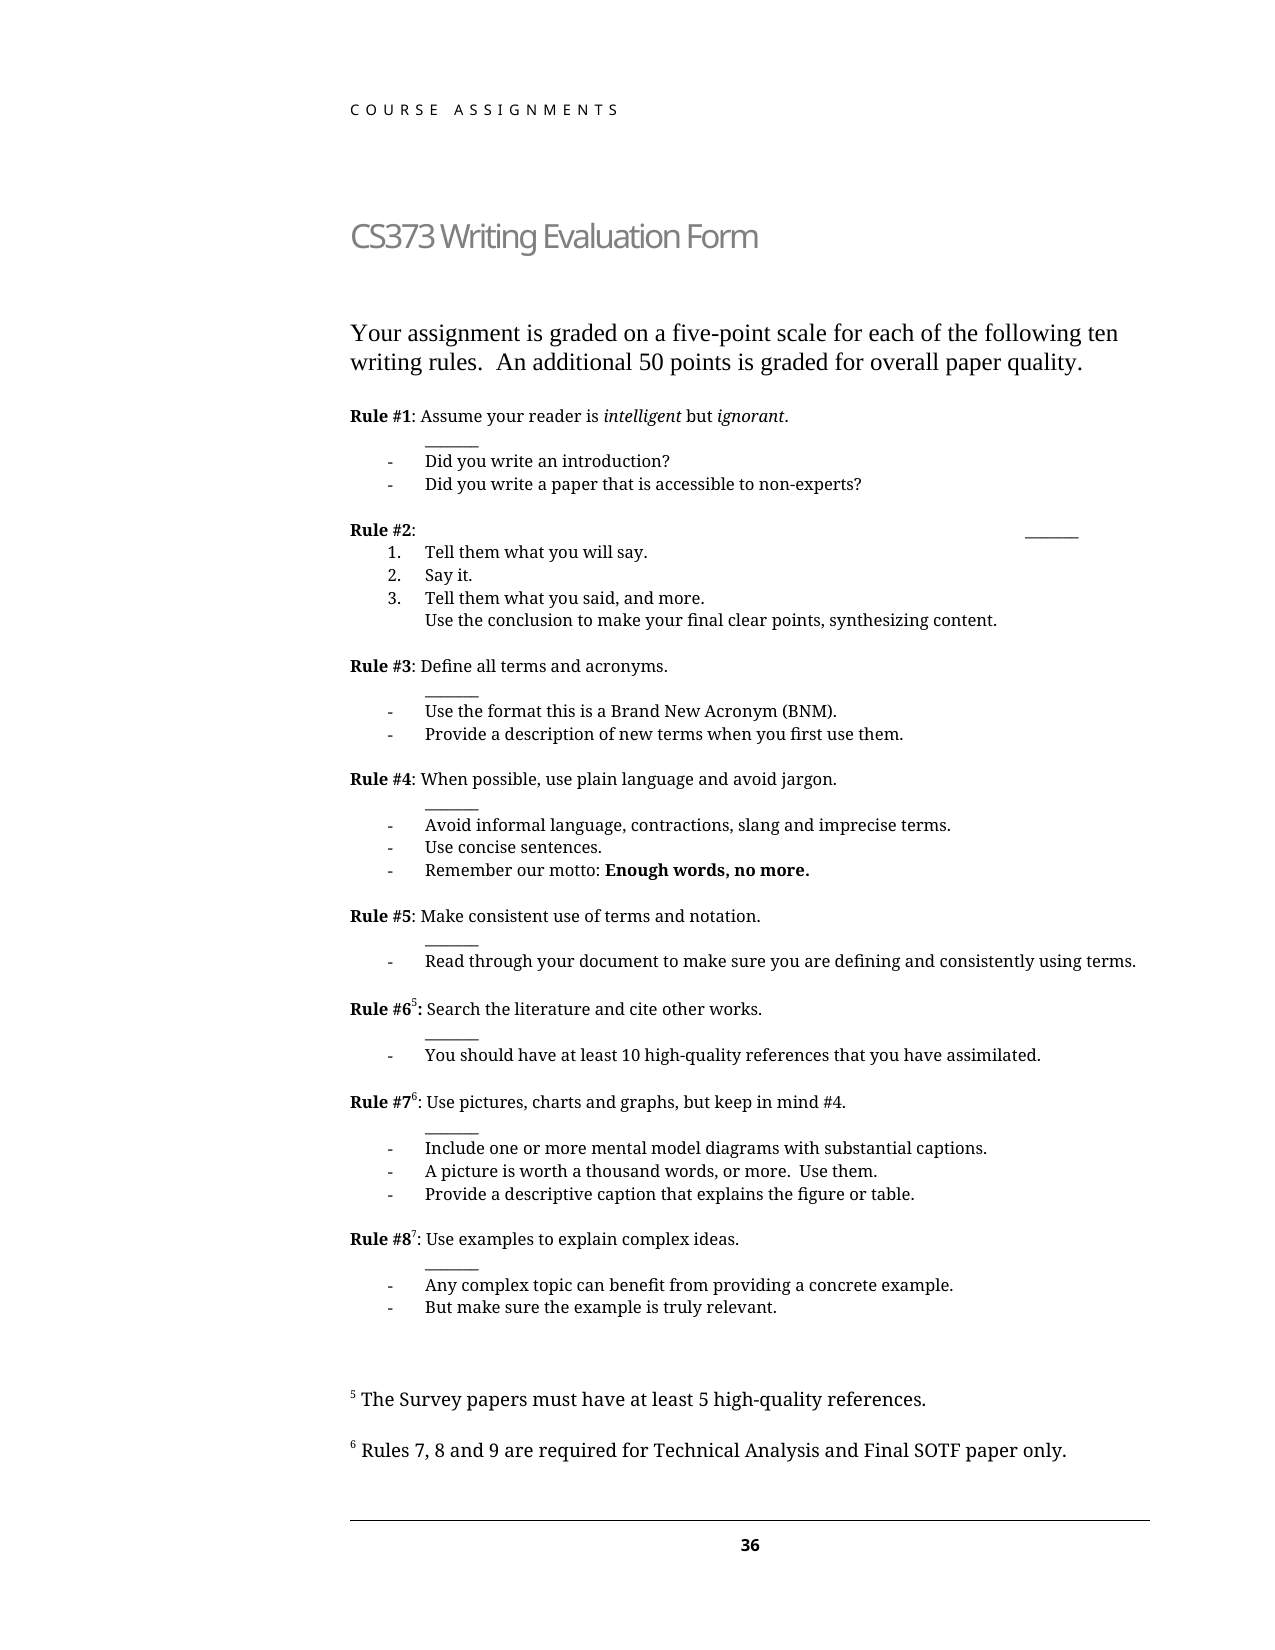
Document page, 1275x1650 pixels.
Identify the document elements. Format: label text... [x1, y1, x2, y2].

text Rule #5: Make consistent use of terms and notation. _______ [350, 904, 1150, 949]
text Rule #4: When possible, use plain language and avoid jargon. _______ [350, 768, 1150, 813]
text Rule #1: Assume your reader is intelligent but ignorant. _______ [350, 404, 1150, 450]
text Rule #87: Use examples to explain complex ideas. _______ [350, 1228, 1150, 1273]
text Rule #6: Search the literature and cite other works. _______ [350, 995, 1150, 1043]
list Tell them what you said, and more. [387, 586, 1150, 609]
list Use concise sentences. [387, 836, 1150, 859]
text Your assignment is graded on a five-point scale for each of the following ten writing rules. An additional 50 points is graded for overall paper quality. [350, 318, 1150, 376]
list A picture is worth a thousand words, or more. Use them. [387, 1159, 1150, 1182]
list Remember our motto: Enough words, no more. [387, 859, 1150, 881]
text Use the conclusion to make your final clear points, synthesizing content. [350, 609, 1150, 632]
text Rule #7: Use pictures, charts and graphs, but keep in mind #4. _______ [350, 1089, 1150, 1137]
text Rule #3: Define all terms and acronyms. _______ [350, 654, 1150, 700]
list But make sure the example is truly relevant. [387, 1296, 1150, 1318]
list Say it. [387, 563, 1150, 586]
list Tell them what you will say. [387, 541, 1150, 563]
subtitle CS373 Writing Evaluation Form [350, 212, 1150, 258]
list Did you write a paper that is accessible to non-experts? [387, 473, 1150, 495]
list Provide a description of new terms when you first use them. [387, 722, 1150, 745]
list Use the format this is a Brand New Acronym (BNM). [387, 700, 1150, 722]
list Include one or more mental model diagrams with substantial captions. [387, 1137, 1150, 1159]
list Any complex topic can benefit from providing a concrete example. [387, 1273, 1150, 1296]
list Read through your document to make sure you are defining and consistently using terms. [387, 949, 1150, 972]
text Rule #2: _______ [350, 518, 1150, 541]
list You should have at least 10 high-quality references that you have assimilated. [387, 1043, 1150, 1066]
list Did you write an introduction? [387, 450, 1150, 473]
list Avoid informal language, contractions, slang and imprecise terms. [387, 813, 1150, 836]
list Provide a descriptive caption that explains the figure or table. [387, 1182, 1150, 1205]
